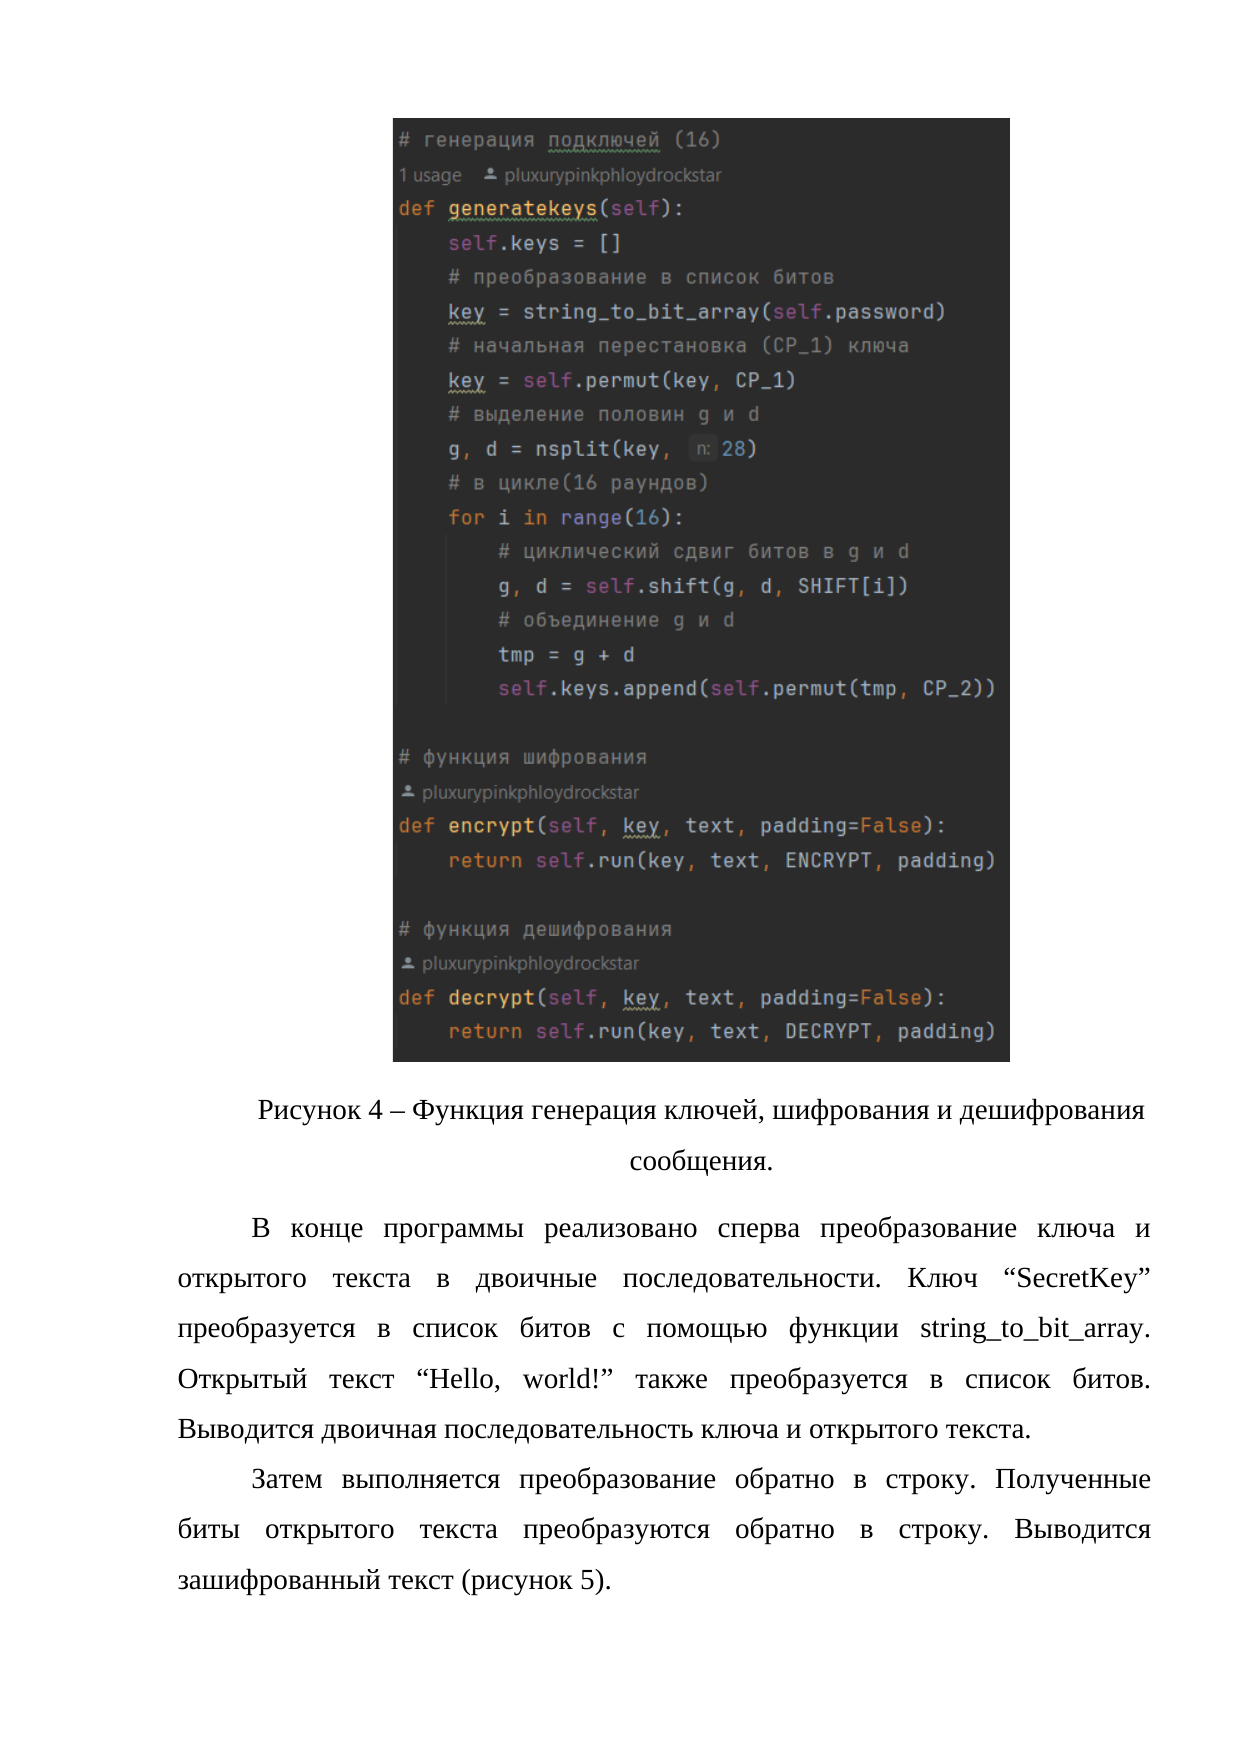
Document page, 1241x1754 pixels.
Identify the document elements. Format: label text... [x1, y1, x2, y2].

text В конце программы реализовано сперва преобразование ключа и открытого текста в двоичные последовательности. Ключ “SecretKey” преобразуется в список битов с помощью функции string_to_bit_array. Открытый текст “Hello, world!” также преобразуется в список битов. Выводится двоичная последовательность ключа и открытого текста. [177, 1210, 1152, 1444]
text Затем выполняется преобразование обратно в строку. Полученные биты открытого текста преобразуются обратно в строку. Выводится зашифрованный текст (рисунок 5). [177, 1461, 1152, 1596]
picture [392, 118, 1010, 1062]
text Рисунок 4 – Функция генерация ключей, шифрования и дешифрования сообщения. [251, 1092, 1152, 1176]
